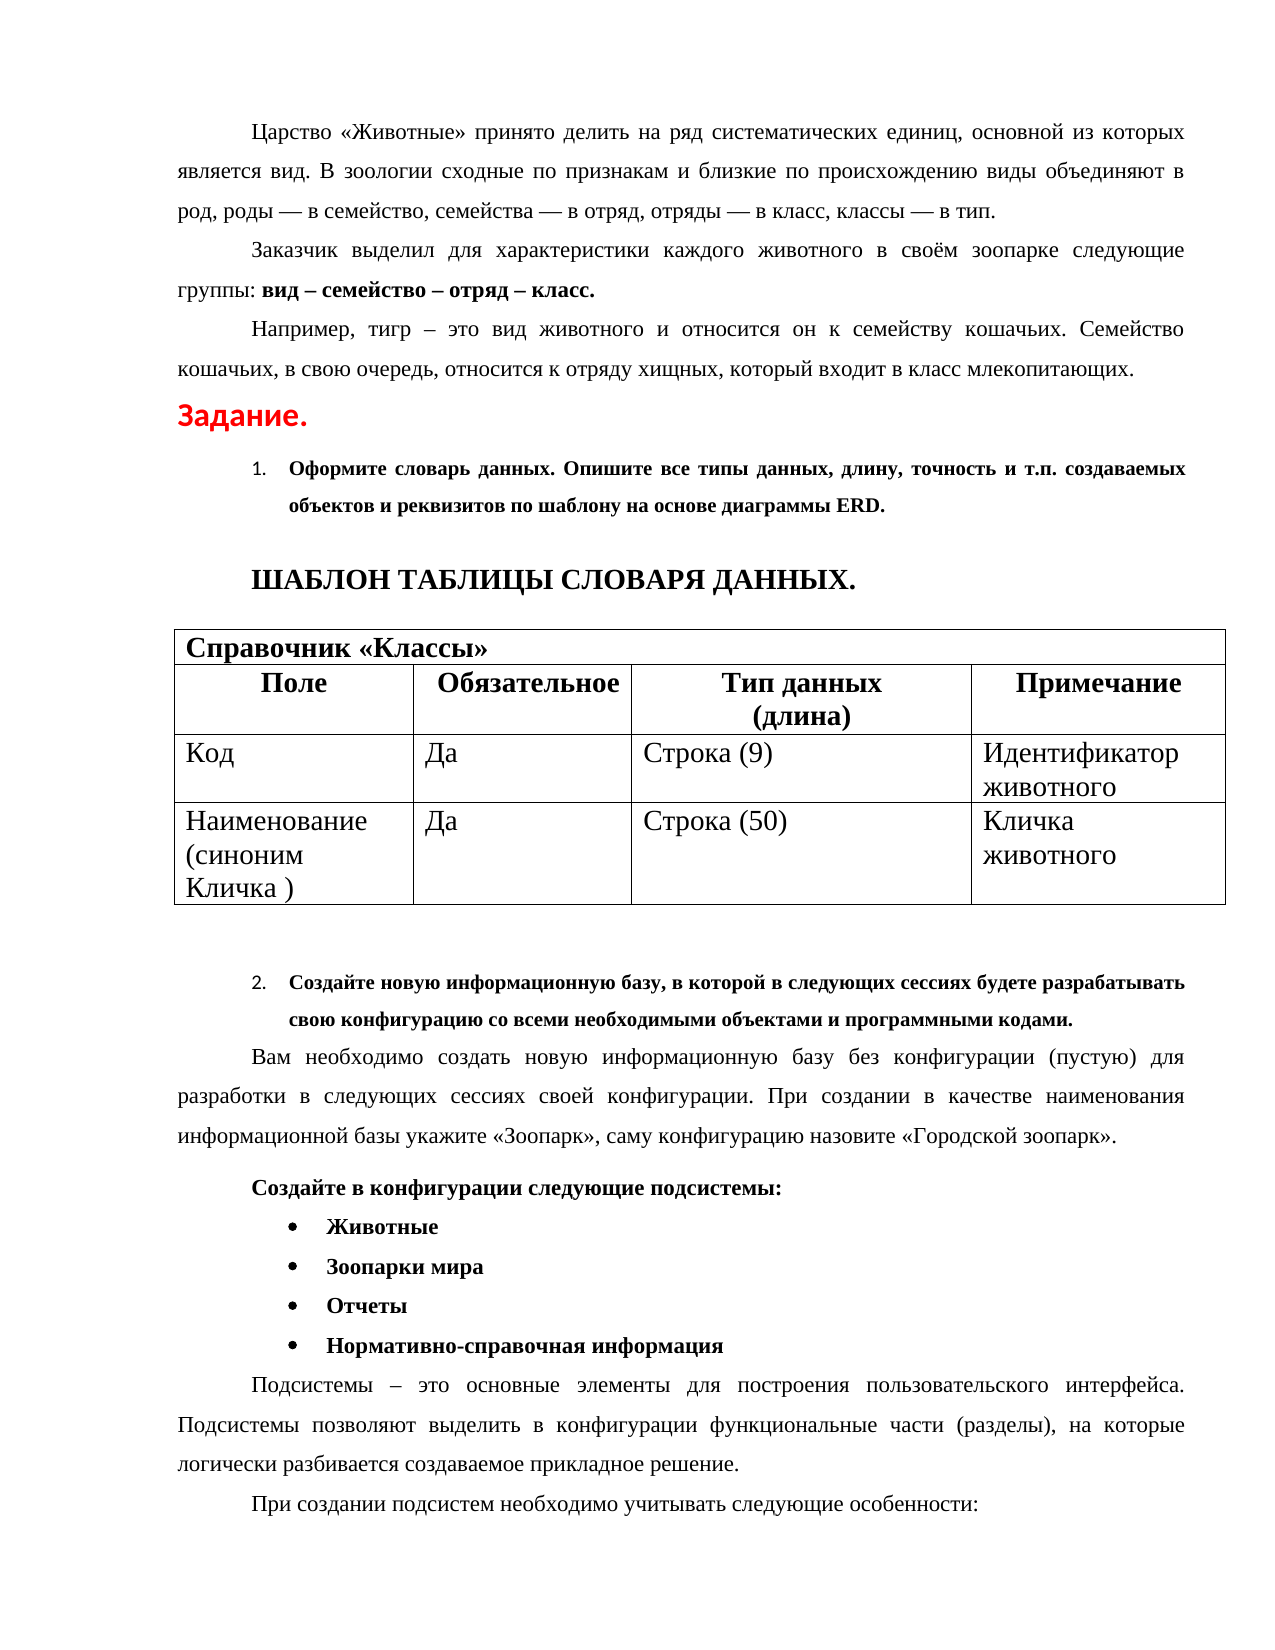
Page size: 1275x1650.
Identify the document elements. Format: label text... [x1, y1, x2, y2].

list Животные [288, 1213, 1186, 1240]
table_cell Кличка животного [972, 803, 1225, 904]
list Создайте новую информационную базу, в которой в следующих сессиях будете разрабатывать свою конфигурацию со всеми необходимыми объектами и программными кодами. [251, 969, 1186, 1031]
table_cell Обязательное [414, 665, 631, 734]
table_cell Поле [175, 665, 413, 734]
table_cell Тип данных (длина) [632, 665, 971, 734]
table_header Справочник «Классы» [175, 630, 1225, 664]
list Отчеты [288, 1292, 1186, 1319]
list Зоопарки мира [288, 1253, 1186, 1279]
text Например, тигр – это вид животного и относится он к семейству кошачьих. Семейство кошачьих, в свою очередь, относится к отряду хищных, который входит в класс млекопитающих. [177, 316, 1186, 381]
text Подсистемы – это основные элементы для построения пользовательского интерфейса. Подсистемы позволяют выделить в конфигурации функциональные части (разделы), на которые логически разбивается создаваемое прикладное решение. [177, 1371, 1186, 1477]
text Царство «Животные» принято делить на ряд систематических единиц, основной из которых является вид. В зоологии сходные по признакам и близкие по происхождению виды объединяют в род, роды — в семейство, семейства — в отряд, отряды — в класс, классы — в тип. [177, 118, 1186, 223]
text Шаблон таблицы Словаря данных. [251, 562, 1186, 596]
list Оформите словарь данных. Опишите все типы данных, длину, точность и т.п. создаваемых объектов и реквизитов по шаблону на основе диаграммы ERD. [251, 455, 1186, 517]
table_cell Строка (50) [632, 803, 971, 904]
text Заказчик выделил для характеристики каждого животного в своём зоопарке следующие группы: вид – семейство – отряд – класс. [177, 237, 1186, 302]
table_cell Строка (9) [632, 735, 971, 802]
text Создайте в конфигурации следующие подсистемы: [177, 1174, 1186, 1200]
table_cell Идентификатор животного [972, 735, 1225, 802]
list Нормативно-справочная информация [288, 1332, 1186, 1358]
table_cell Да [414, 803, 631, 904]
text Задание. [177, 394, 1186, 435]
text При создании подсистем необходимо учитывать следующие особенности: [177, 1490, 1186, 1516]
table_cell Примечание [972, 665, 1225, 734]
table_cell Наименование (синоним Кличка ) [175, 803, 413, 904]
table_cell Код [175, 735, 413, 802]
text Вам необходимо создать новую информационную базу без конфигурации (пустую) для разработки в следующих сессиях своей конфигурации. При создании в качестве наименования информационной базы укажите «Зоопарк», саму конфигурацию назовите «Городской зоопарк». [177, 1043, 1186, 1148]
table_cell Да [414, 735, 631, 802]
